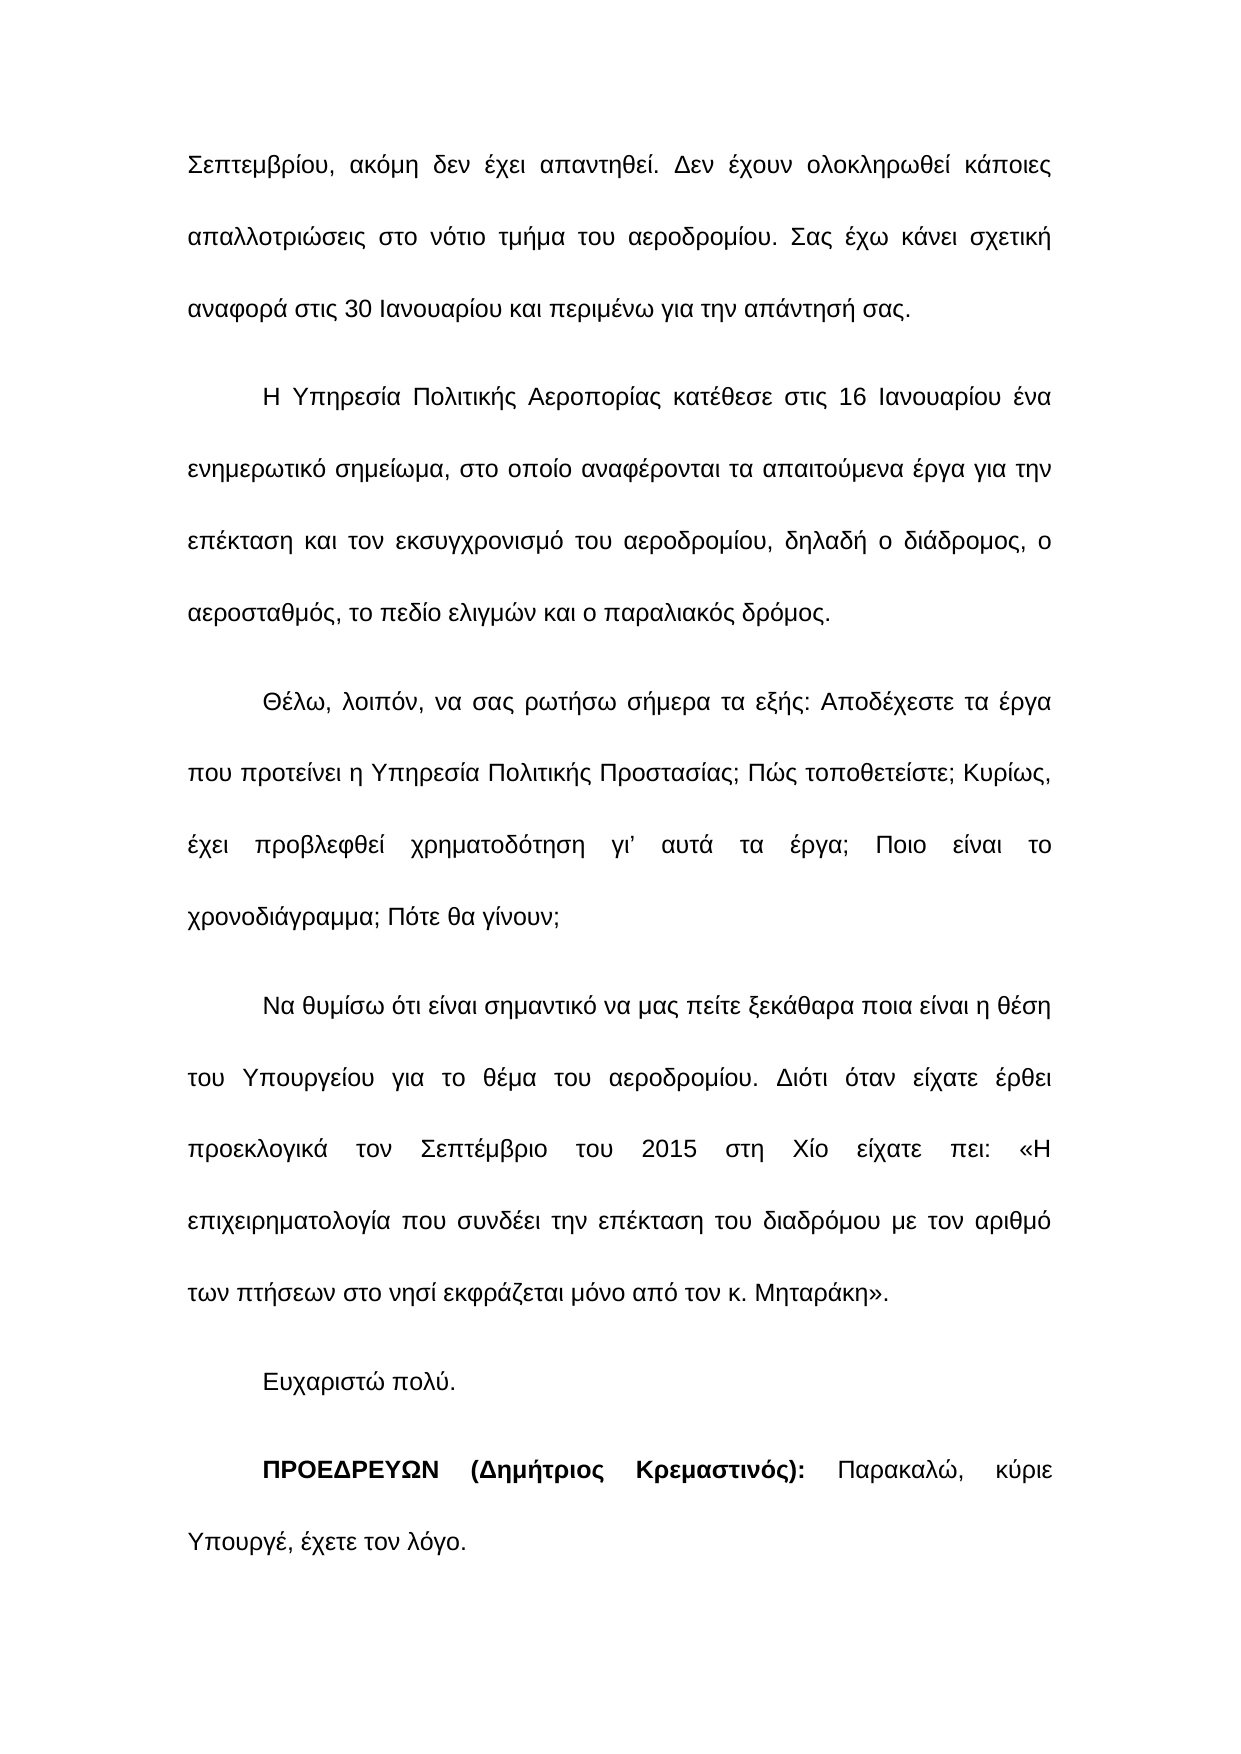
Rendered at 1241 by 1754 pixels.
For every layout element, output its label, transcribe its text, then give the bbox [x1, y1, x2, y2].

text Θέλω, λοιπόν, να σας ρωτήσω σήμερα τα εξής: Αποδέχεστε τα έργα που προτείνει η Υπηρεσία Πολιτικής Προστασίας; Πώς τοποθετείστε; Κυρίως, έχει προβλεφθεί χρηματοδότηση γι’ αυτά τα έργα; Ποιο είναι το χρονοδιάγραμμα; Πότε θα γίνουν; [187, 686, 1053, 931]
text Η Υπηρεσία Πολιτικής Αεροπορίας κατέθεσε στις 16 Ιανουαρίου ένα ενημερωτικό σημείωμα, στο οποίο αναφέρονται τα απαιτούμενα έργα για την επέκταση και τον εκσυγχρονισμό του αεροδρομίου, δηλαδή ο διάδρομος, ο αεροσταθμός, το πεδίο ελιγμών και ο παραλιακός δρόμος. [187, 382, 1053, 627]
text Ευχαριστώ πολύ. [187, 1367, 1053, 1395]
text Να θυμίσω ότι είναι σημαντικό να μας πείτε ξεκάθαρα ποια είναι η θέση του Υπουργείου για το θέμα του αεροδρομίου. Διότι όταν είχατε έρθει προεκλογικά τον Σεπτέμβριο του 2015 στη Χίο είχατε πει: «Η επιχειρηματολογία που συνδέει την επέκταση του διαδρόμου με τον αριθμό των πτήσεων στο νησί εκφράζεται μόνο από τον κ. Μηταράκη». [187, 991, 1053, 1307]
text ΠΡΟΕΔΡΕΥΩΝ (Δημήτριος Κρεμαστινός): Παρακαλώ, κύριε Υπουργέ, έχετε τον λόγο. [187, 1455, 1053, 1556]
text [187, 150, 1053, 322]
